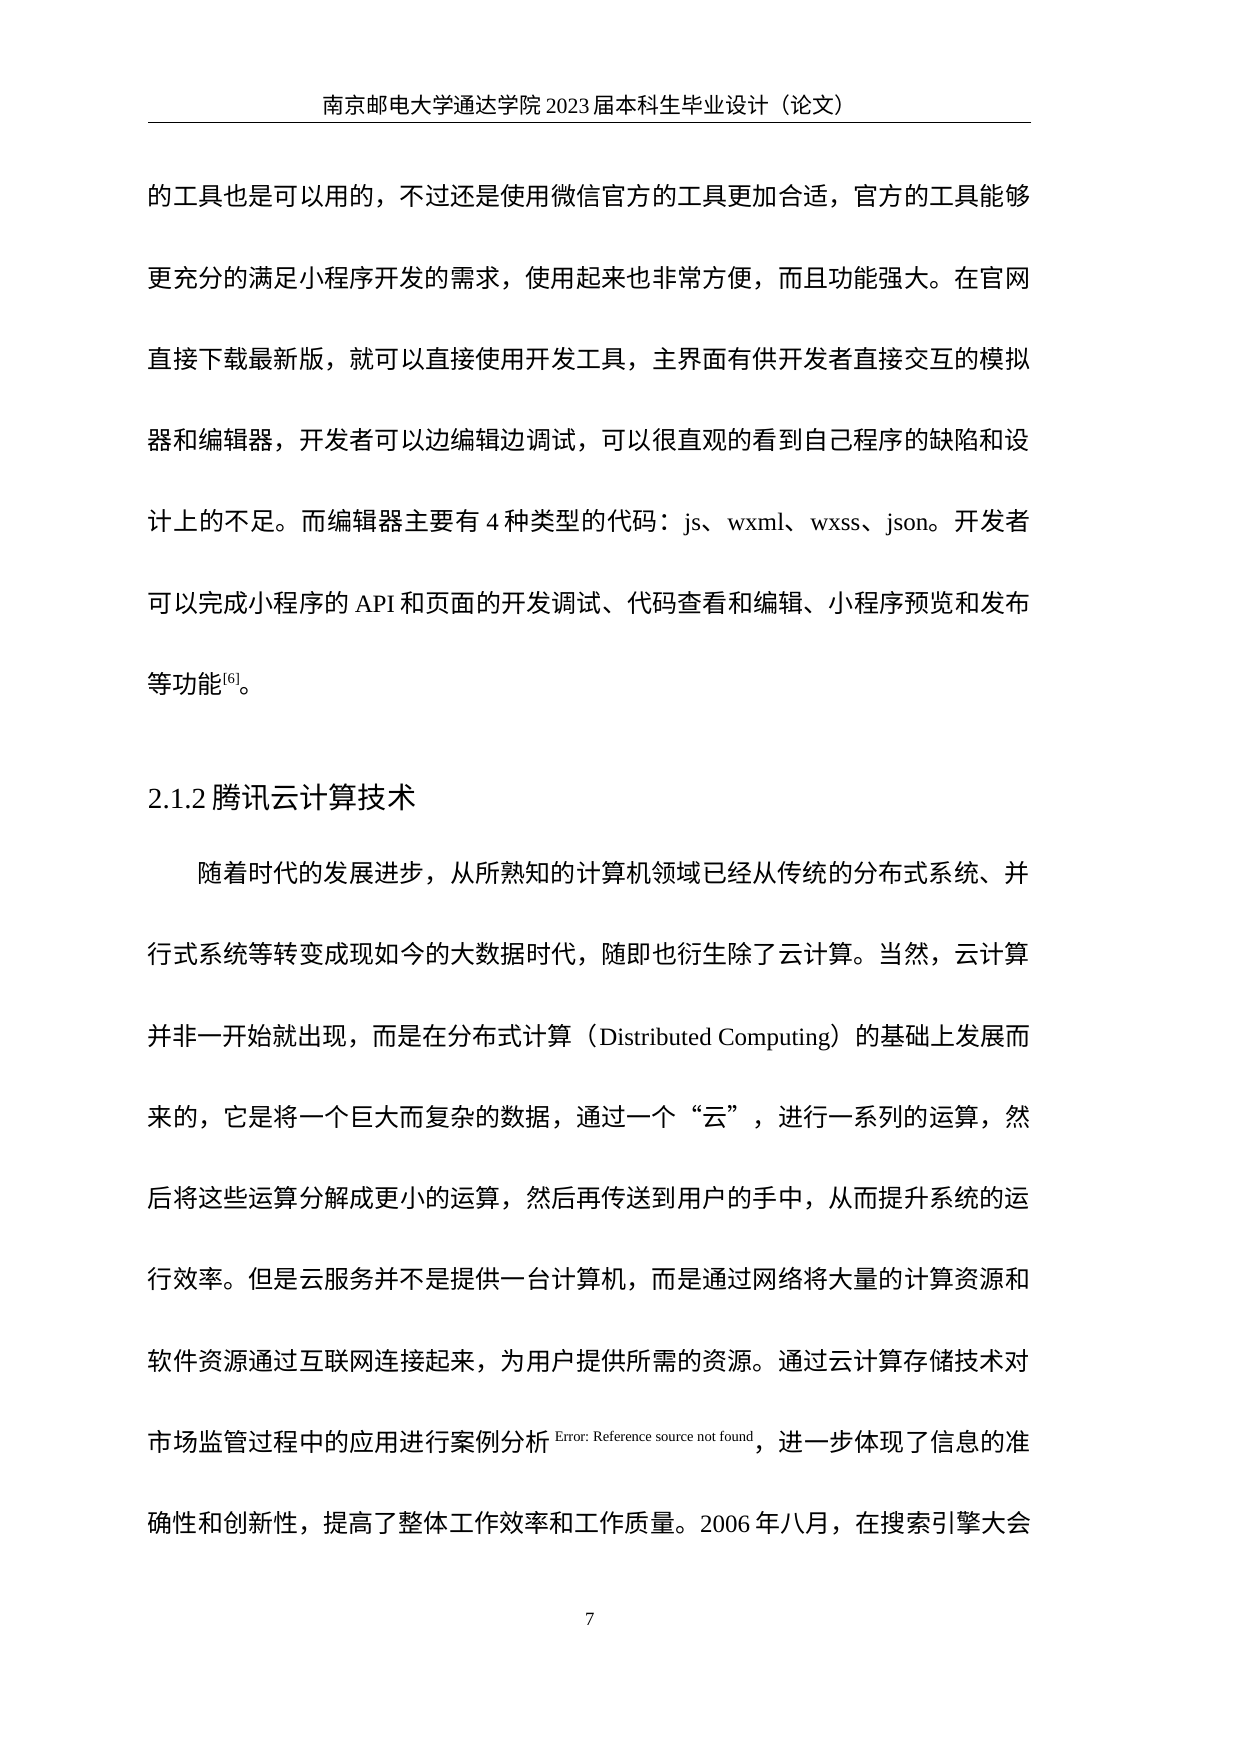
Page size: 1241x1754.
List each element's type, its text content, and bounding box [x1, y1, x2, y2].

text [148, 162, 1031, 715]
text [148, 839, 1031, 1554]
text 2.1.2腾讯云计算技术 [148, 764, 1031, 829]
